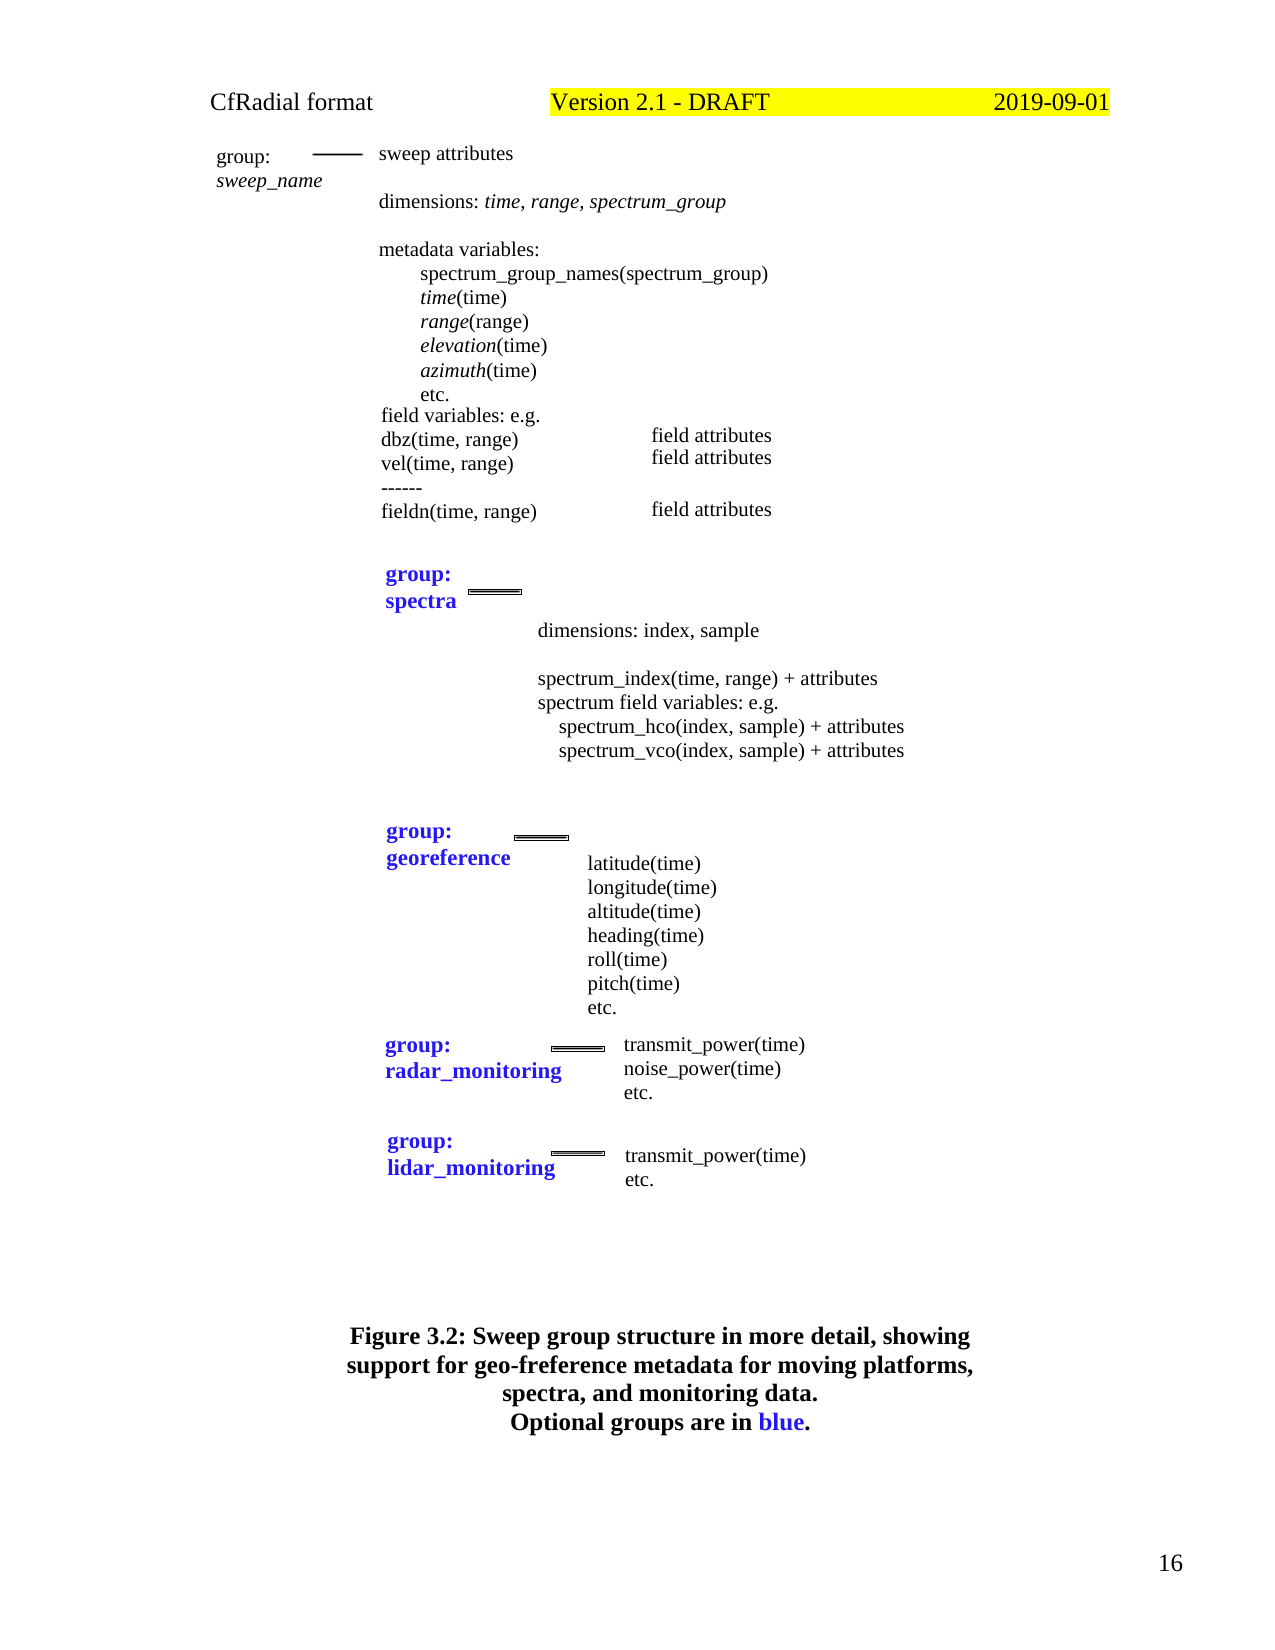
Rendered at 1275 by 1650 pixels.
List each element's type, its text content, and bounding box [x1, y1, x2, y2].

picture [515, 836, 568, 840]
picture [469, 590, 521, 594]
text Figure 3.2: Sweep group structure in more detail, showing support for geo-freference metadata for moving platforms, spectra, and monitoring data. Optional groups are in blue. [165, 1321, 1155, 1436]
picture [552, 1047, 604, 1051]
picture [311, 152, 365, 158]
